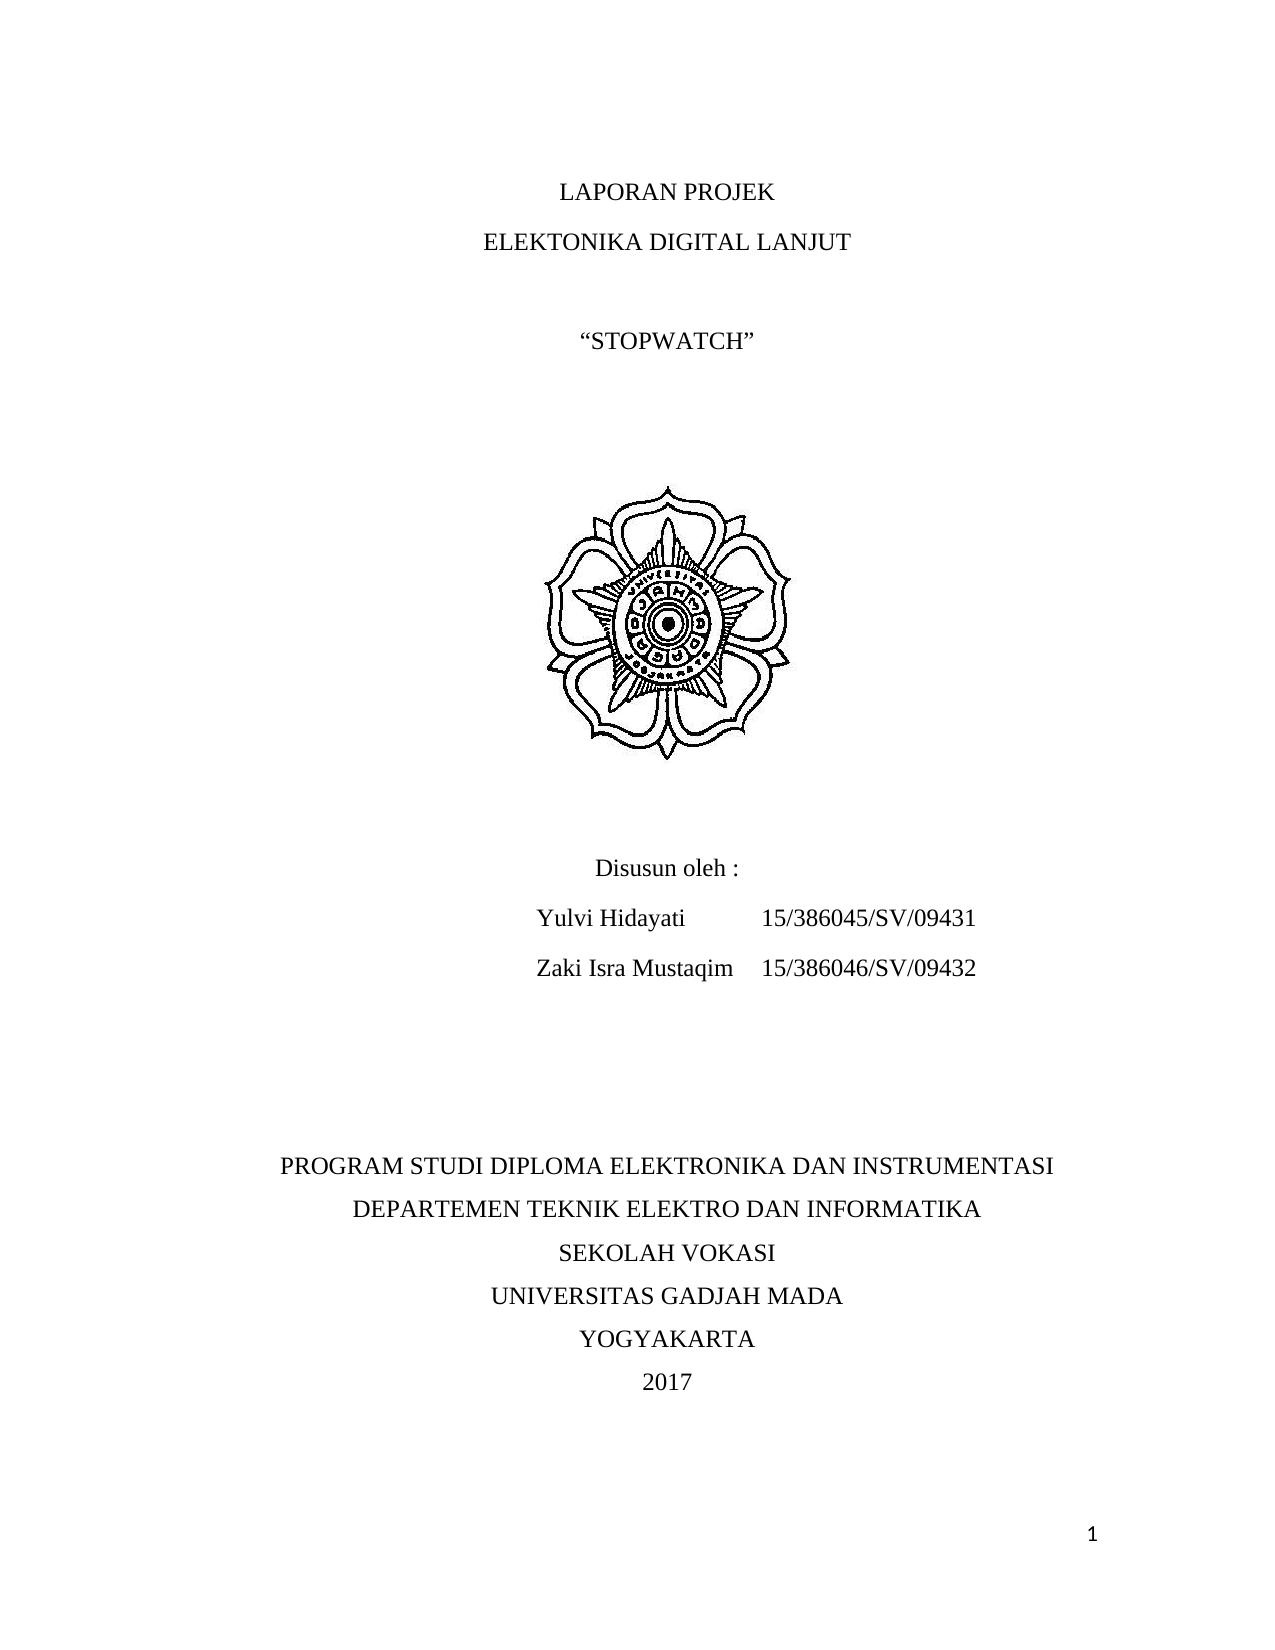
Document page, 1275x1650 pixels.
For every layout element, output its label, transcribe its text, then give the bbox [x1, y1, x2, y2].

text DEPARTEMEN TEKNIK ELEKTRO DAN INFORMATIKA [236, 1194, 1098, 1223]
text YOGYAKARTA [236, 1324, 1098, 1353]
text Yulvi Hidayati 15/386045/SV/09431 [461, 903, 1098, 932]
text UNIVERSITAS GADJAH MADA [236, 1281, 1098, 1309]
text LAPORAN PROJEK [236, 177, 1098, 206]
text 2017 [236, 1367, 1098, 1396]
picture [519, 475, 815, 783]
text Zaki Isra Mustaqim 15/386046/SV/09432 [461, 953, 1098, 981]
text Disusun oleh : [236, 853, 1098, 882]
text “STOPWATCH” [236, 326, 1098, 355]
text ELEKTONIKA DIGITAL LANJUT [236, 227, 1098, 256]
text SEKOLAH VOKASI [236, 1238, 1098, 1266]
text PROGRAM STUDI DIPLOMA ELEKTRONIKA DAN INSTRUMENTASI [236, 1151, 1098, 1180]
